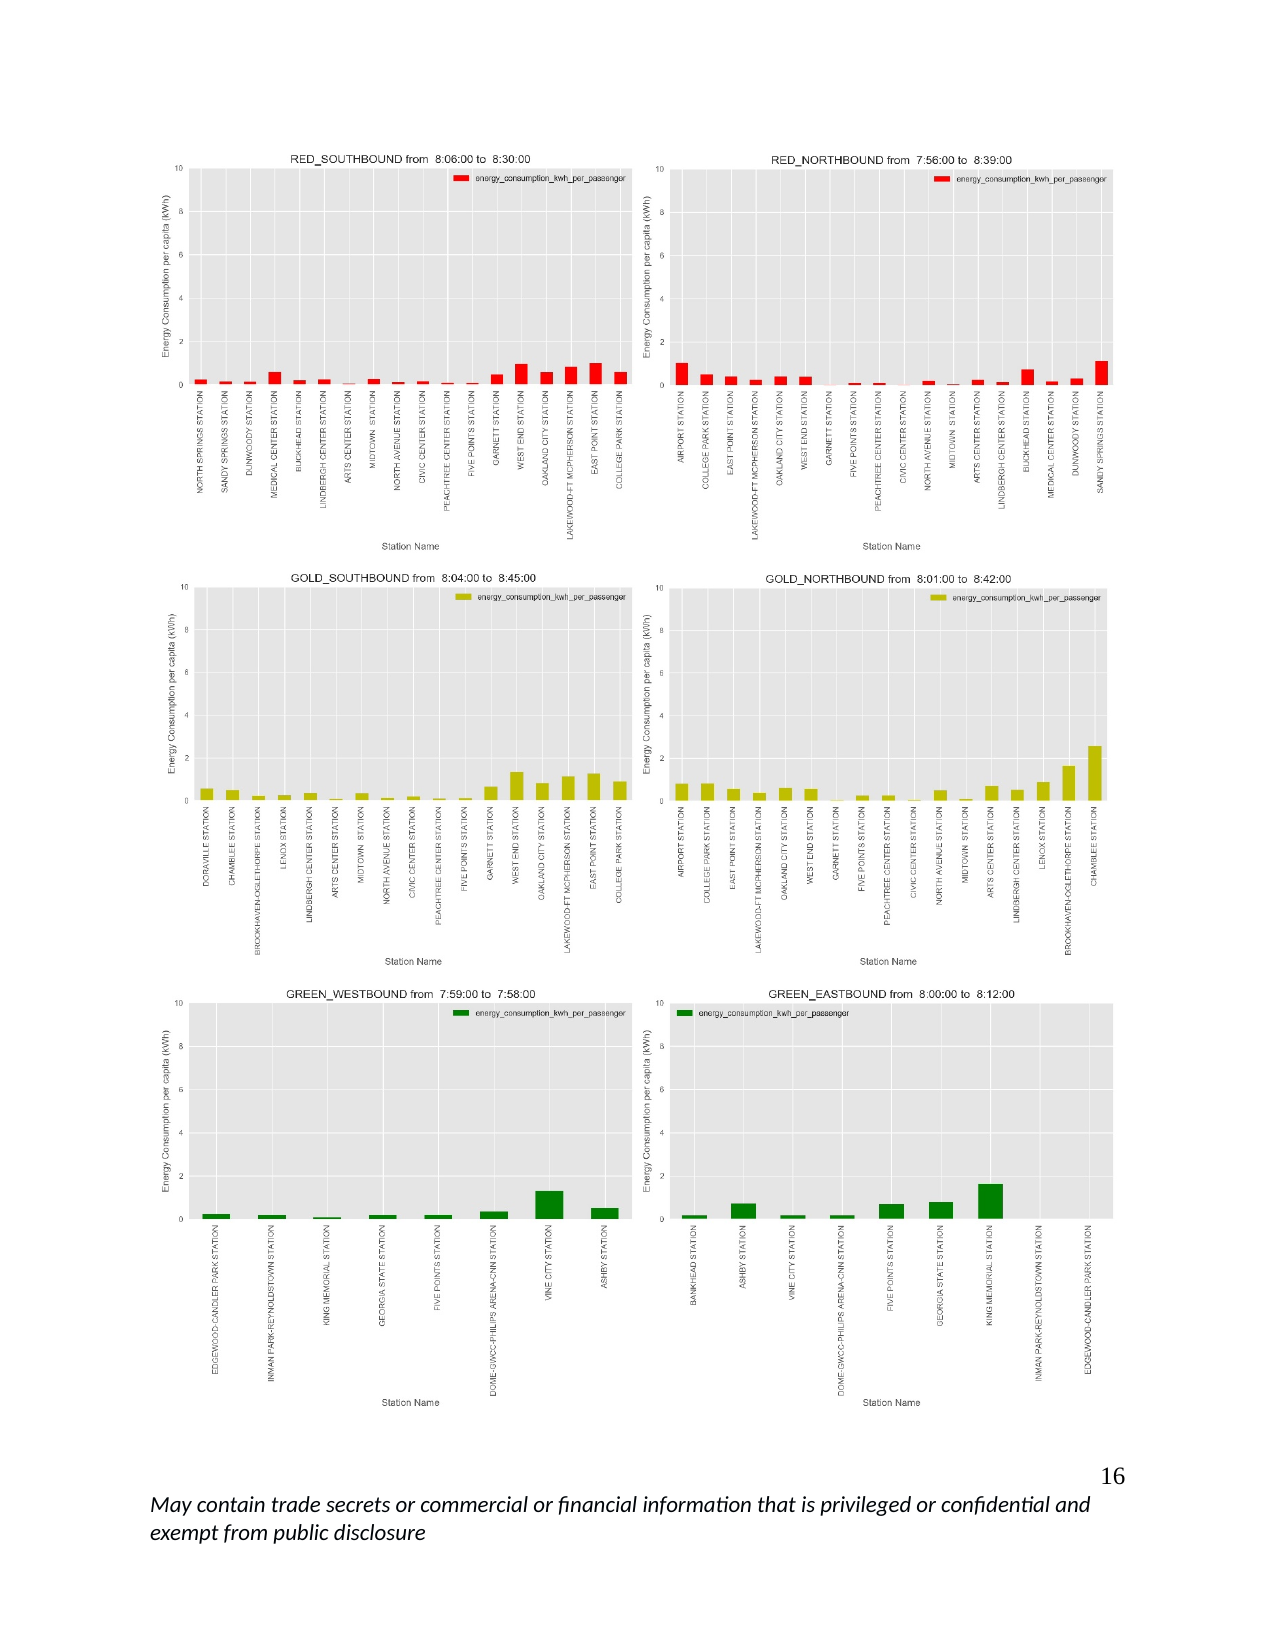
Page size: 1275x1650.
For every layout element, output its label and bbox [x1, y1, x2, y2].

picture [162, 568, 1113, 972]
picture [156, 984, 1119, 1413]
picture [156, 150, 1119, 557]
